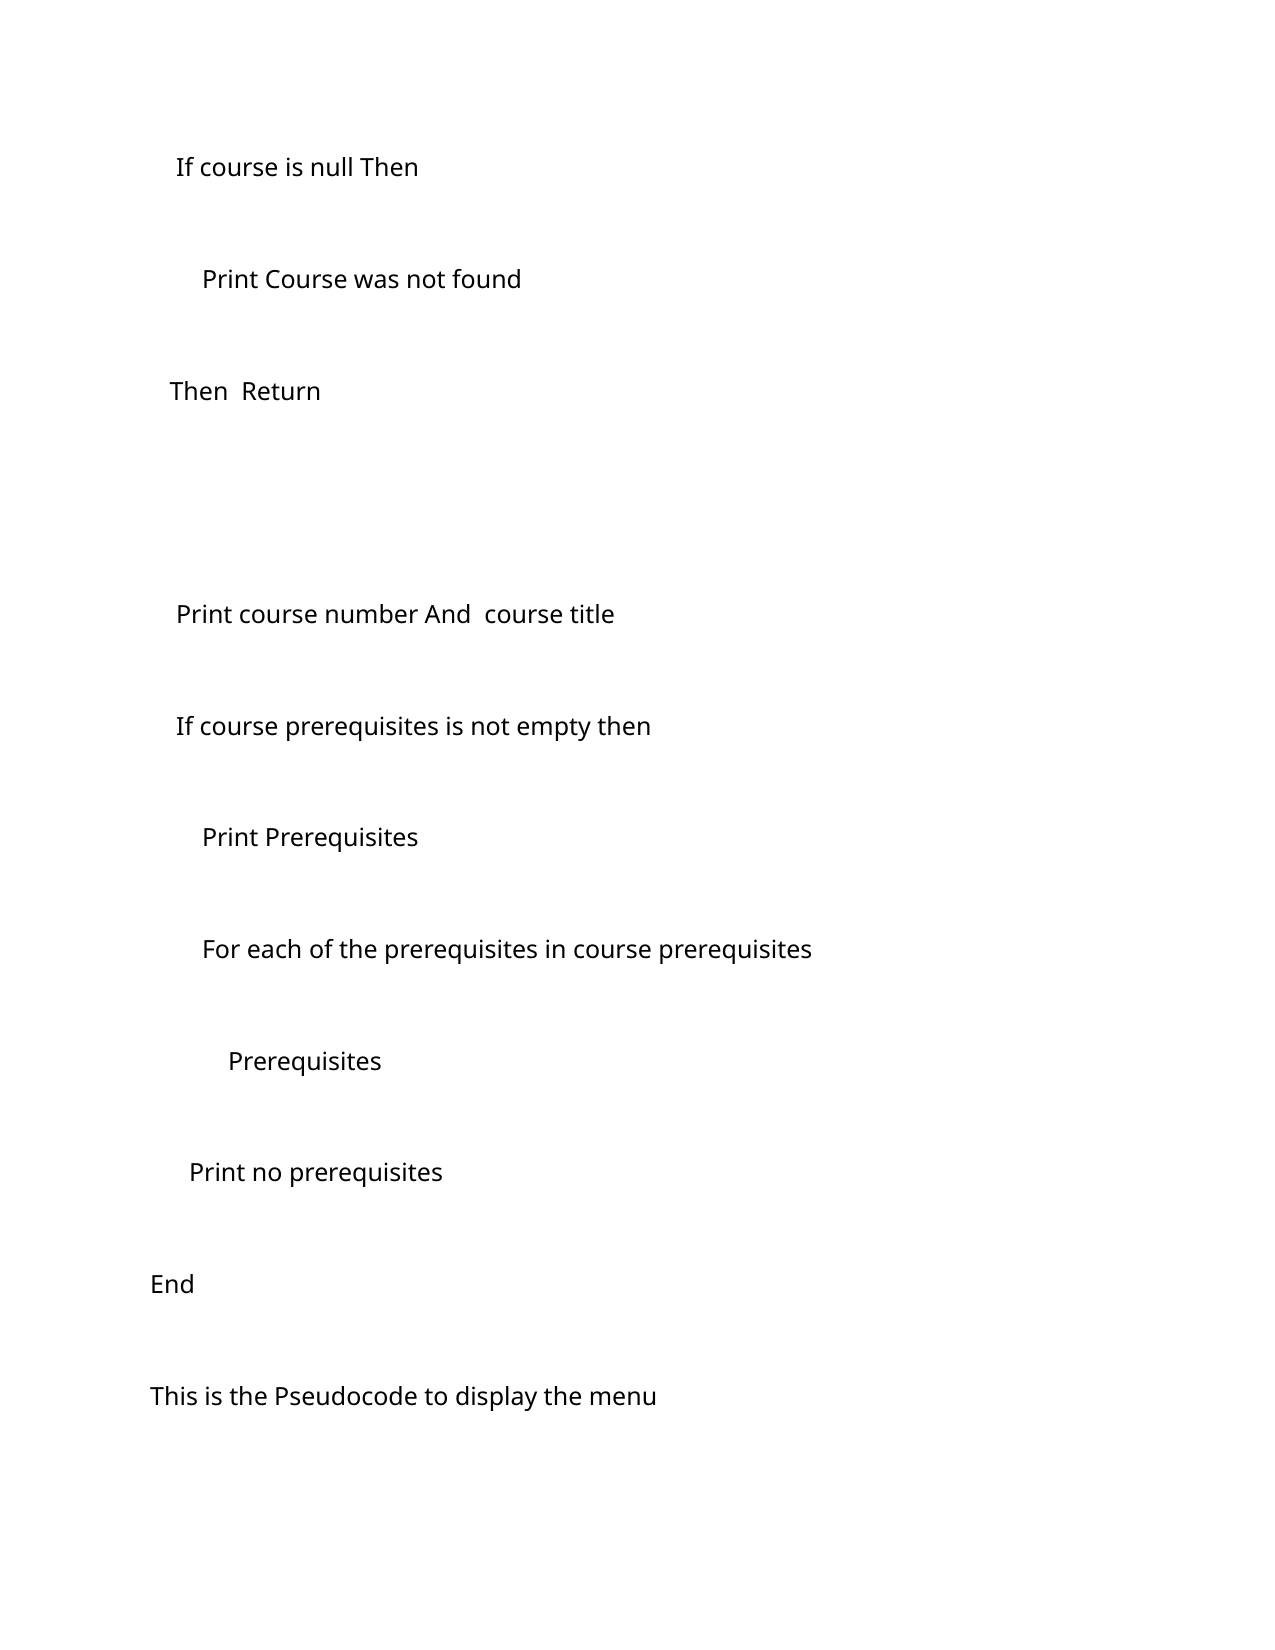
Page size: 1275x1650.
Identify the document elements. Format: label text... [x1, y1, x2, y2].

text If course prerequisites is not empty then [150, 708, 1125, 742]
text Print course number And course title [150, 597, 1125, 631]
text Print no prerequisites [150, 1155, 1125, 1189]
text Print Course was not found [150, 262, 1125, 296]
text This is the Pseudocode to display the menu [150, 1378, 1125, 1412]
text Print Prerequisites [150, 820, 1125, 854]
text Prerequisites [150, 1043, 1125, 1077]
text If course is null Then [150, 150, 1125, 184]
text For each of the prerequisites in course prerequisites [150, 932, 1125, 966]
text Then Return [150, 373, 1125, 407]
text End [150, 1267, 1125, 1301]
